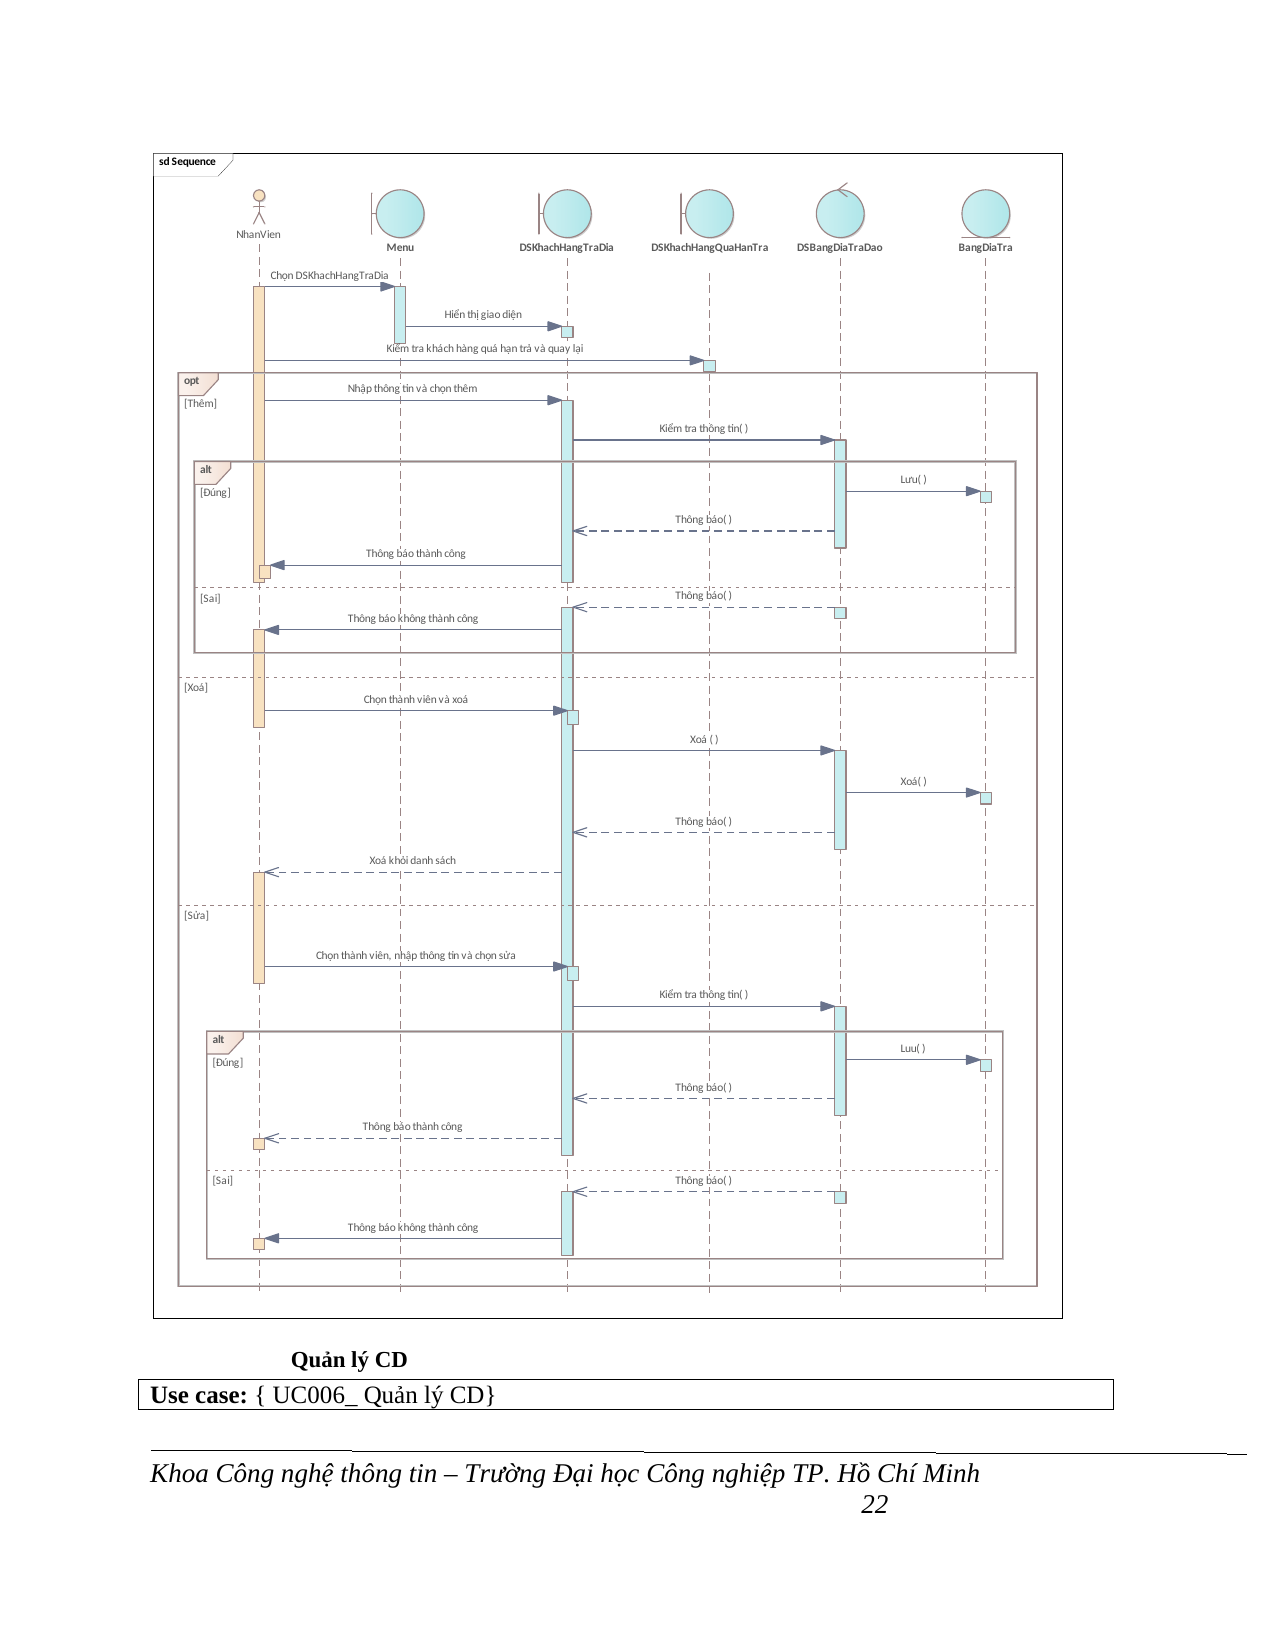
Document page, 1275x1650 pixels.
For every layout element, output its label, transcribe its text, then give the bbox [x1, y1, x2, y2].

subtitle Quản lý CD [291, 1346, 1125, 1373]
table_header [139, 1380, 1113, 1409]
